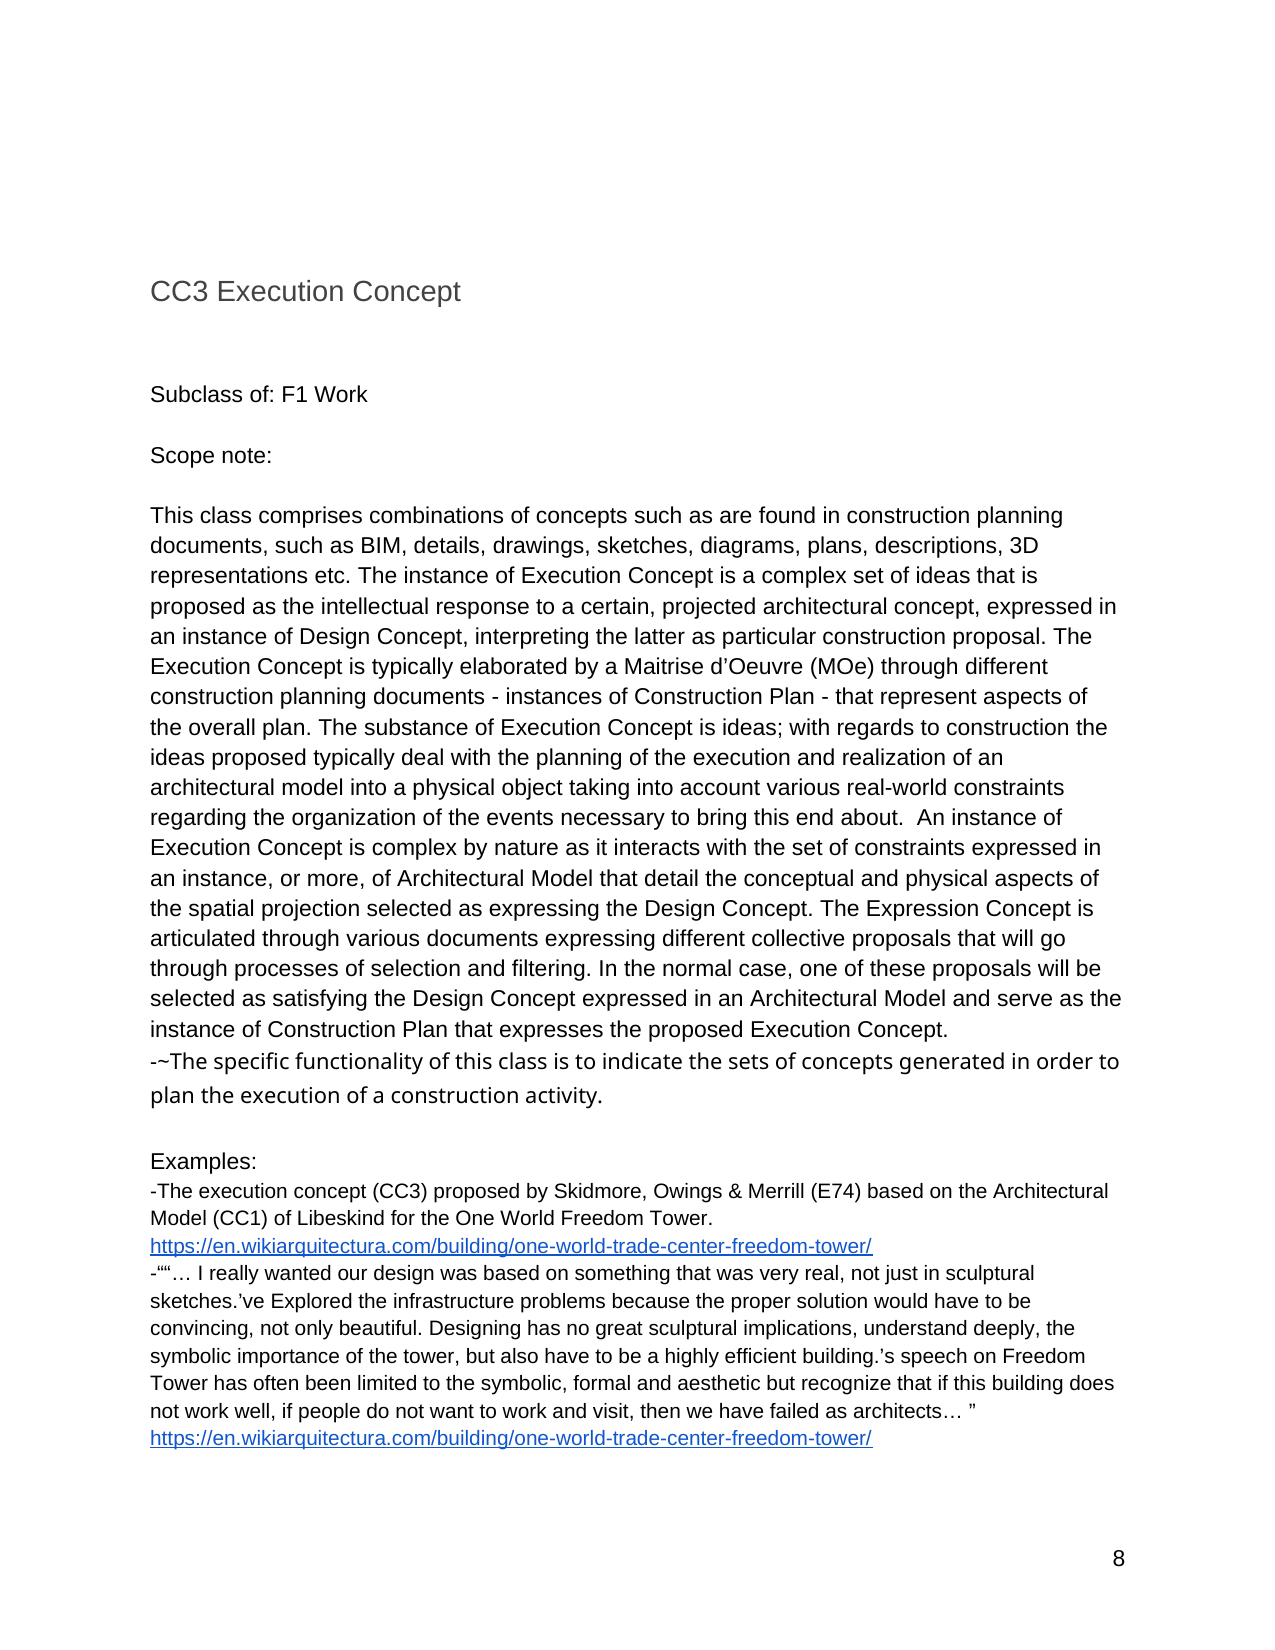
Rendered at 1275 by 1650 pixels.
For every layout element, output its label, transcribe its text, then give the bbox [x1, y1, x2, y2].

subtitle CC3 Execution Concept [150, 274, 1125, 307]
text Scope note: [150, 442, 1125, 468]
text -““… I really wanted our design was based on something that was very real, not just in sculptural sketches.’ve Explored the infrastructure problems because the proper solution would have to be convincing, not only beautiful. Designing has no great sculptural implications, understand deeply, the symbolic importance of the tower, but also have to be a highly efficient building.’s speech on Freedom Tower has often been limited to the symbolic, formal and aesthetic but recognize that if this building does not work well, if people do not want to work and visit, then we have failed as architects… ” [150, 1261, 1125, 1422]
text Subclass of: F1 Work [150, 381, 1125, 408]
text -~The specific functionality of this class is to indicate the sets of concepts generated in order to plan the execution of a construction activity. [150, 1046, 1125, 1110]
text https://en.wikiarquitectura.com/building/one-world-trade-center-freedom-tower/ [150, 1426, 1125, 1450]
text https://en.wikiarquitectura.com/building/one-world-trade-center-freedom-tower/ [150, 1233, 1125, 1257]
text This class comprises combinations of concepts such as are found in construction planning documents, such as BIM, details, drawings, sketches, diagrams, plans, descriptions, 3D representations etc. The instance of Execution Concept is a complex set of ideas that is proposed as the intellectual response to a certain, projected architectural concept, expressed in an instance of Design Concept, interpreting the latter as particular construction proposal. The Execution Concept is typically elaborated by a Maitrise d’Oeuvre (MOe) through different construction planning documents - instances of Construction Plan - that represent aspects of the overall plan. The substance of Execution Concept is ideas; with regards to construction the ideas proposed typically deal with the planning of the execution and realization of an architectural model into a physical object taking into account various real-world constraints regarding the organization of the events necessary to bring this end about. An instance of Execution Concept is complex by nature as it interacts with the set of constraints expressed in an instance, or more, of Architectural Model that detail the conceptual and physical aspects of the spatial projection selected as expressing the Design Concept. The Expression Concept is articulated through various documents expressing different collective proposals that will go through processes of selection and filtering. In the normal case, one of these proposals will be selected as satisfying the Design Concept expressed in an Architectural Model and serve as the instance of Construction Plan that expresses the proposed Execution Concept. [150, 502, 1125, 1042]
text Examples: [150, 1148, 1125, 1175]
text -The execution concept (CC3) proposed by Skidmore, Owings & Merrill (E74) based on the Architectural Model (CC1) of Libeskind for the One World Freedom Tower. [150, 1178, 1125, 1230]
